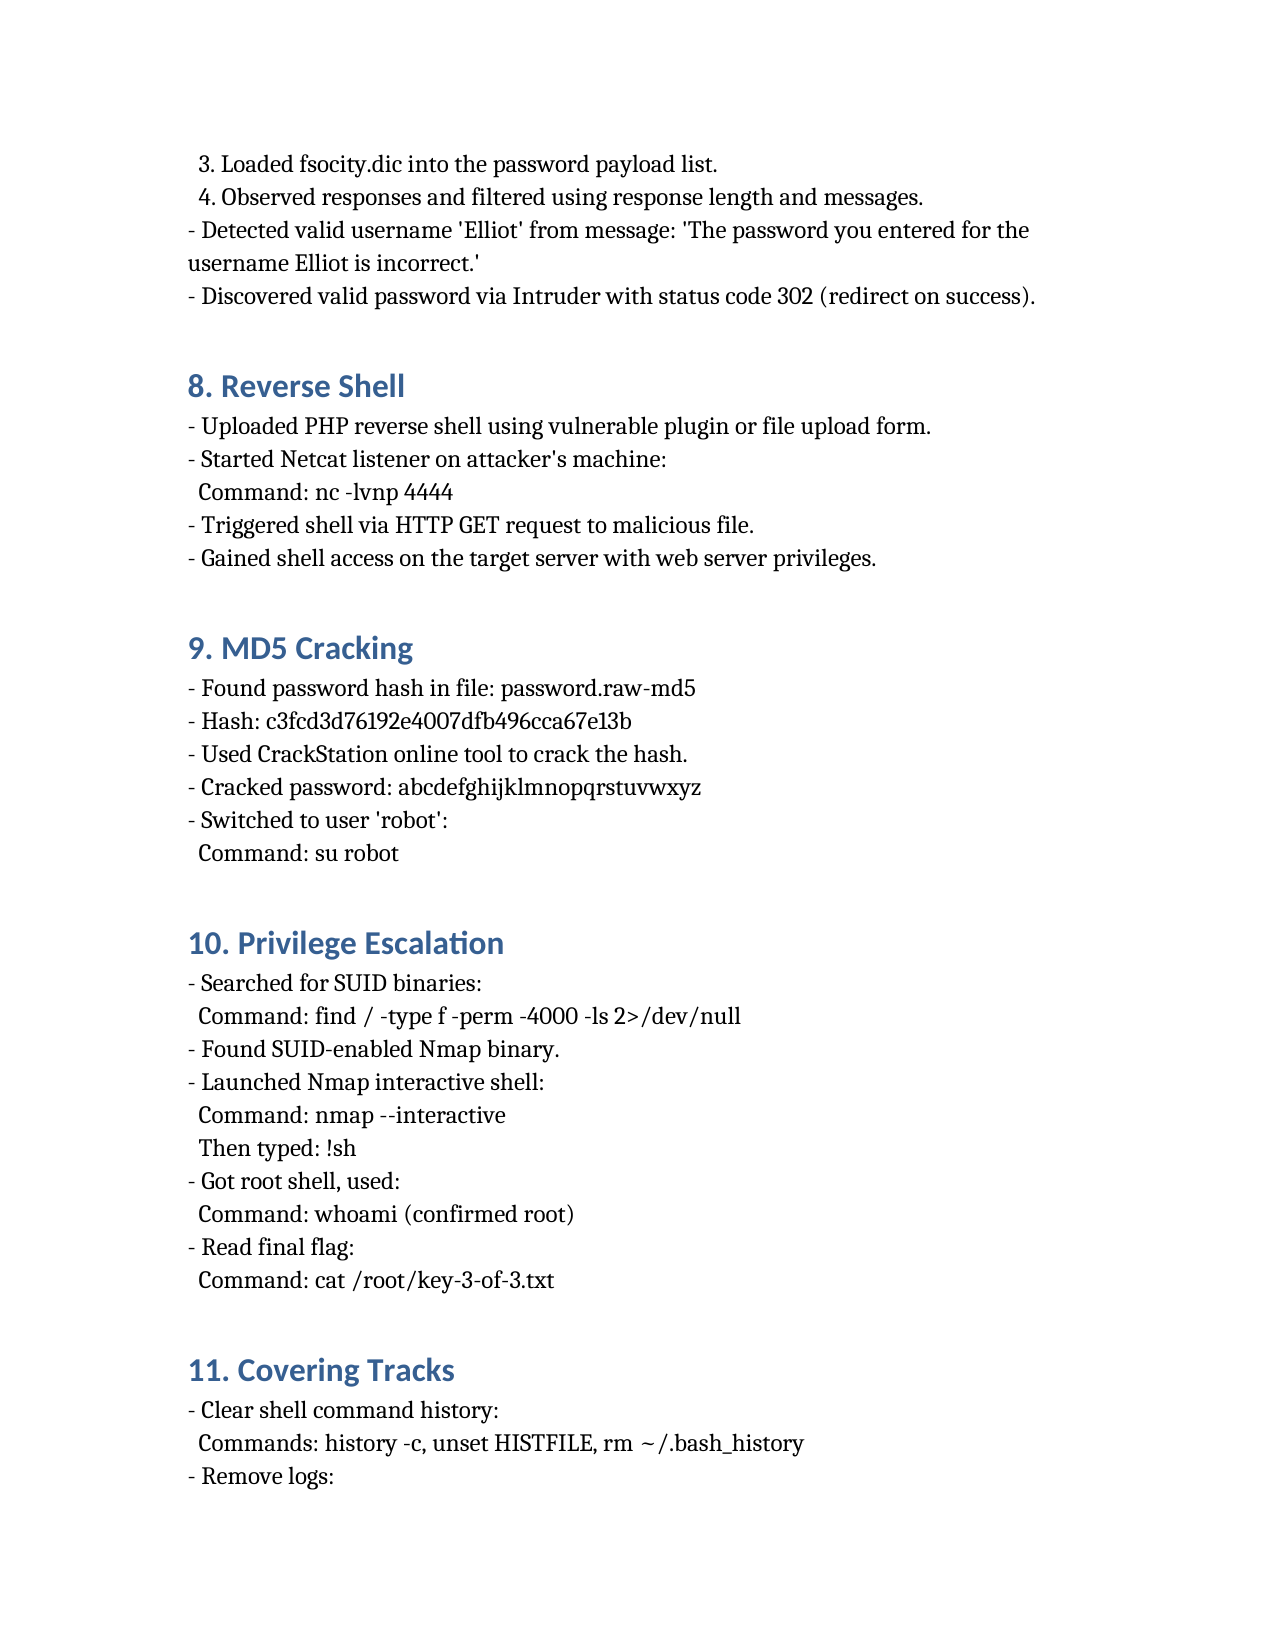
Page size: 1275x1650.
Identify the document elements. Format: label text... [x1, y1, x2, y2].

subtitle 9. MD5 Cracking [187, 627, 1087, 668]
text - Found password hash in file: password.raw-md5 - Hash: c3fcd3d76192e4007dfb496cca67e13b - Used CrackStation online tool to crack the hash. - Cracked password: abcdefghijklmnopqrstuvwxyz - Switched to user 'robot': Command: su robot [187, 674, 1087, 868]
text - Uploaded PHP reverse shell using vulnerable plugin or file upload form. - Started Netcat listener on attacker's machine: Command: nc -lvnp 4444 - Triggered shell via HTTP GET request to malicious file. - Gained shell access on the target server with web server privileges. [187, 412, 1087, 573]
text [187, 150, 1087, 311]
subtitle 8. Reverse Shell [187, 365, 1087, 406]
text - Searched for SUID binaries: Command: find / -type f -perm -4000 -ls 2>/dev/null - Found SUID-enabled Nmap binary. - Launched Nmap interactive shell: Command: nmap --interactive Then typed: !sh - Got root shell, used: Command: whoami (confirmed root) - Read final flag: Command: cat /root/key-3-of-3.txt [187, 969, 1087, 1294]
subtitle 10. Privilege Escalation [187, 922, 1087, 963]
subtitle 11. Covering Tracks [187, 1349, 1087, 1389]
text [187, 1396, 1087, 1490]
